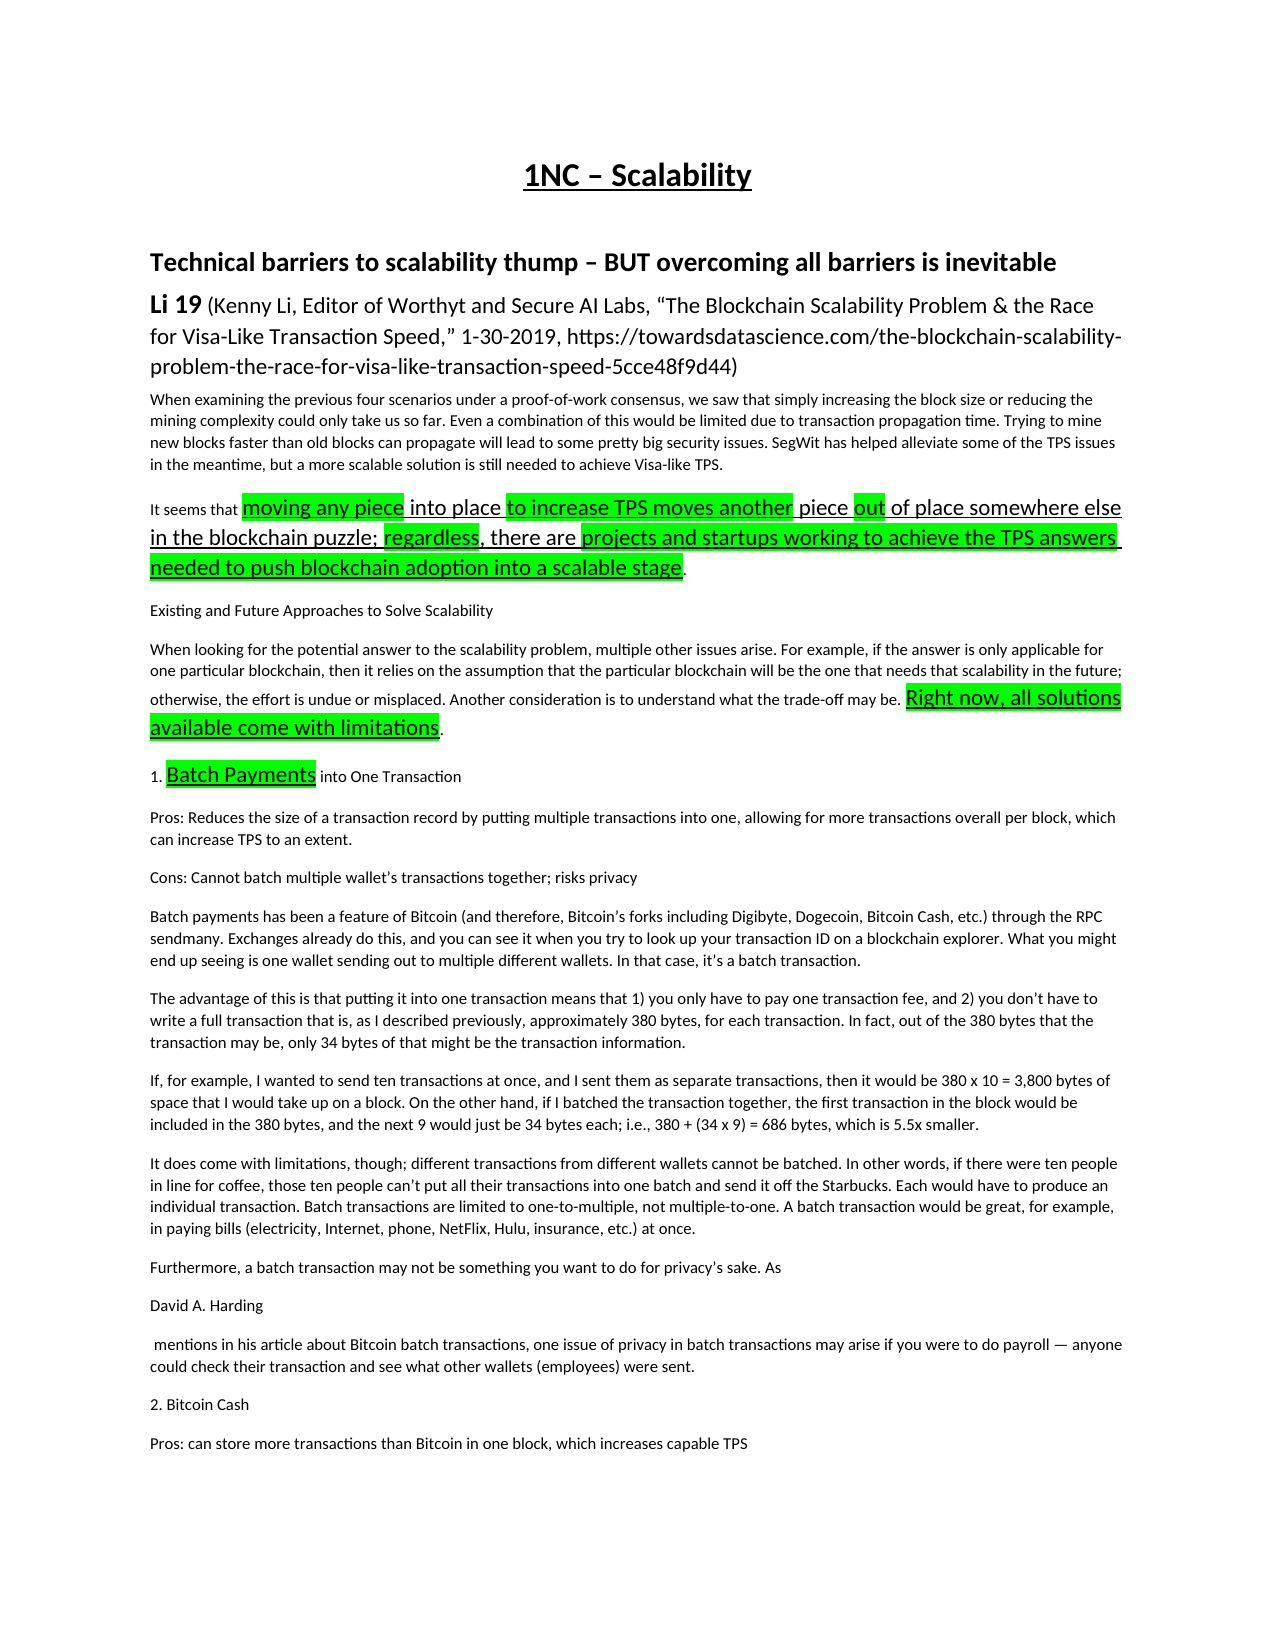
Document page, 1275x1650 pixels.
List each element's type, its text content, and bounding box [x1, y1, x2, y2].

text 2. Bitcoin Cash [150, 1394, 1125, 1415]
text Pros: Reduces the size of a transaction record by putting multiple transactions into one, allowing for more transactions overall per block, which can increase TPS to an extent. [150, 807, 1125, 849]
subtitle 1NC – Scalability [150, 154, 1125, 195]
text The advantage of this is that putting it into one transaction means that 1) you only have to pay one transaction fee, and 2) you don’t have to write a full transaction that is, as I described previously, approximately 380 bytes, for each transaction. In fact, out of the 380 bytes that the transaction may be, only 34 bytes of that might be the transaction information. [150, 988, 1125, 1052]
text mentions in his article about Bitcoin batch transactions, one issue of privacy in batch transactions may arise if you were to do payroll — anyone could check their transaction and see what other wallets (employees) were sent. [150, 1334, 1125, 1376]
text Existing and Future Approaches to Solve Scalability [150, 600, 1125, 621]
text Furthermore, a batch transaction may not be something you want to do for privacy’s sake. As [150, 1257, 1125, 1277]
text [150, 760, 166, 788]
text Batch payments has been a feature of Bitcoin (and therefore, Bitcoin’s forks including Digibyte, Dogecoin, Bitcoin Cash, etc.) through the RPC sendmany. Exchanges already do this, and you can see it when you try to look up your transaction ID on a blockchain explorer. What you might end up seeing is one wallet sending out to multiple different wallets. In that case, it’s a batch transaction. [150, 906, 1125, 970]
text David A. Harding [150, 1296, 1125, 1316]
text It does come with limitations, though; different transactions from different wallets cannot be batched. In other words, if there were ten people in line for coffee, those ten people can’t put all their transactions into one batch and send it off the Starbucks. Each would have to produce an individual transaction. Batch transactions are limited to one-to-multiple, not multiple-to-one. A batch transaction would be great, for example, in paying bills (electricity, Internet, phone, NetFlix, Hulu, insurance, etc.) at once. [150, 1153, 1125, 1239]
text Li 19 (Kenny Li, Editor of Worthyt and Secure AI Labs, “The Blockchain Scalability Problem & the Race for Visa-Like Transaction Speed,” 1-30-2019, https://towardsdatascience.com/the-blockchain-scalability-problem-the-race-for-visa-like-transaction-speed-5cce48f9d44) [150, 287, 1125, 380]
text When looking for the potential answer to the scalability problem, multiple other issues arise. For example, if the answer is only applicable for one particular blockchain, then it relies on the assumption that the particular blockchain will be the one that needs that scalability in the future; otherwise, the effort is undue or misplaced. Another consideration is to understand what the trade-off may be. Right now, all solutions available come with limitations. [150, 639, 1125, 741]
text If, for example, I wanted to send ten transactions at once, and I sent them as separate transactions, then it would be 380 x 10 = 3,800 bytes of space that I would take up on a block. On the other hand, if I batched the transaction together, the first transaction in the block would be included in the 380 bytes, and the next 9 would just be 34 bytes each; i.e., 380 + (34 x 9) = 686 bytes, which is 5.5x smaller. [150, 1071, 1125, 1135]
text When examining the previous four scenarios under a proof-of-work consensus, we saw that simply increasing the block size or reducing the mining complexity could only take us so far. Even a combination of this would be limited due to transaction propagation time. Trying to mine new blocks faster than old blocks can propagate will lead to some pretty big security issues. SegWit has helped alleviate some of the TPS issues in the meantime, but a more scalable solution is still needed to achieve Visa-like TPS. [150, 389, 1125, 475]
subtitle Technical barriers to scalability thump – BUT overcoming all barriers is inevitable [150, 245, 1125, 278]
text Pros: can store more transactions than Bitcoin in one block, which increases capable TPS [150, 1433, 1125, 1453]
text Cons: Cannot batch multiple wallet’s transactions together; risks privacy [150, 867, 1125, 888]
text It seems that moving any piece into place to increase TPS moves another piece out of place somewhere else in the blockchain puzzle; regardless, there are projects and startups working to achieve the TPS answers needed to push blockchain adoption into a scalable stage. [150, 493, 1125, 581]
text 1. Batch Payments into One Transaction [316, 760, 1125, 788]
